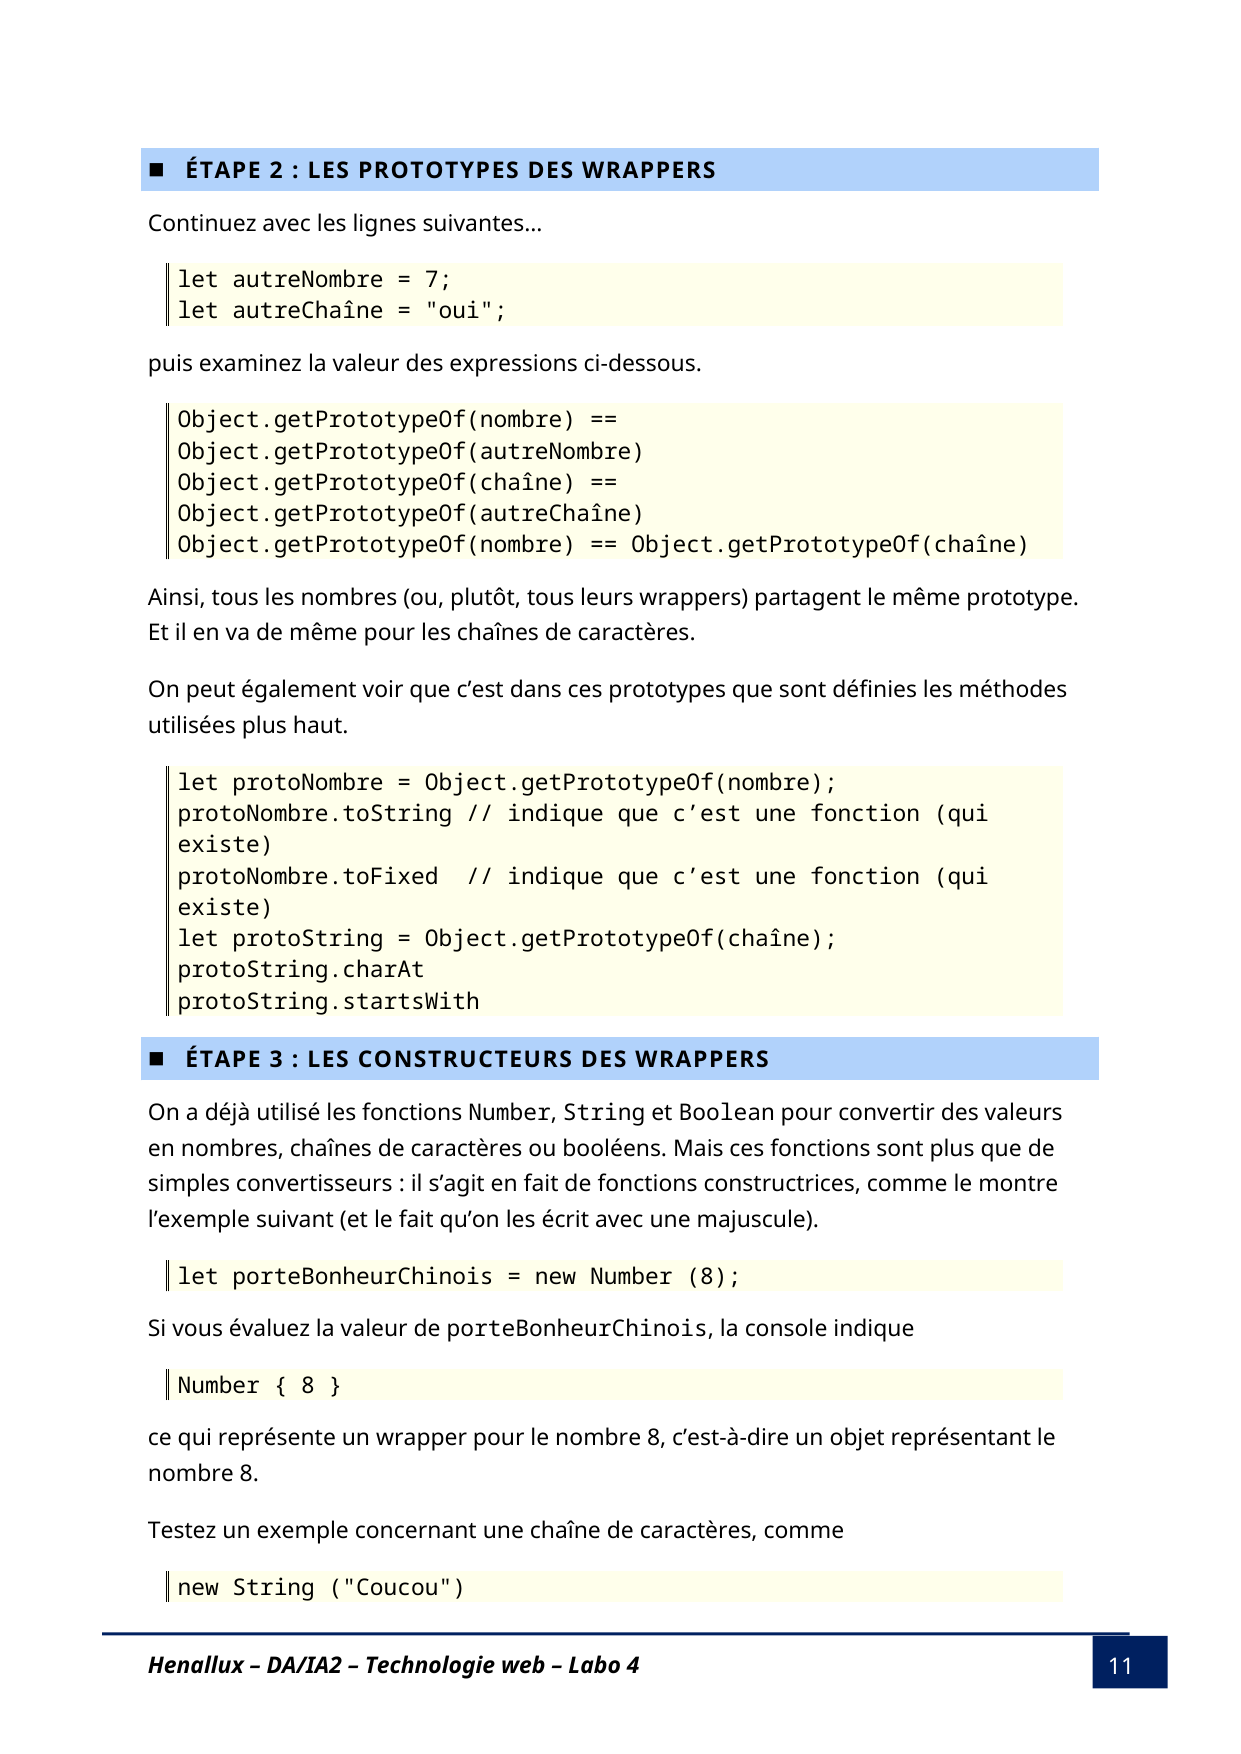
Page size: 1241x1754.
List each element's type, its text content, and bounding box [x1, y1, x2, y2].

text Si vous évaluez la valeur de porteBonheurChinois, la console indique [148, 1312, 1093, 1343]
text Testez un exemple concernant une chaîne de caractères, comme [148, 1514, 1093, 1545]
text Number { 8 } [169, 1369, 1063, 1400]
text protoNombre.toFixed // indique que c’est une fonction (qui existe) [169, 859, 1063, 922]
text protoString.charAt [169, 953, 1063, 984]
text let protoString = Object.getPrototypeOf(chaîne); [169, 922, 1063, 953]
text Continuez avec les lignes suivantes… [148, 206, 1093, 238]
text protoString.startsWith [169, 984, 1063, 1016]
text let protoNombre = Object.getPrototypeOf(nombre); [169, 766, 1063, 797]
text let autreNombre = 7; [169, 263, 1063, 294]
text On peut également voir que c’est dans ces prototypes que sont définies les méthodes utilisées plus haut. [148, 673, 1093, 740]
text new String ("Coucou") [169, 1571, 1063, 1602]
text Ainsi, tous les nombres (ou, plutôt, tous leurs wrappers) partagent le même prototype. Et il en va de même pour les chaînes de caractères. [148, 580, 1093, 648]
text puis examinez la valeur des expressions ci-dessous. [148, 347, 1093, 378]
text Object.getPrototypeOf(chaîne) == Object.getPrototypeOf(autreChaîne) [169, 466, 1063, 528]
text Object.getPrototypeOf(nombre) == Object.getPrototypeOf(chaîne) [169, 528, 1063, 559]
text Object.getPrototypeOf(nombre) == Object.getPrototypeOf(autreNombre) [169, 403, 1063, 466]
text ce qui représente un wrapper pour le nombre 8, c’est-à-dire un objet représentant le nombre 8. [148, 1421, 1093, 1488]
subtitle Étape 3 : les constructeurs des wrappers [148, 1043, 1093, 1074]
text let autreChaîne = "oui"; [169, 294, 1063, 326]
text On a déjà utilisé les fonctions Number, String et Boolean pour convertir des valeurs en nombres, chaînes de caractères ou booléens. Mais ces fonctions sont plus que de simples convertisseurs : il s’agit en fait de fonctions constructrices, comme le montre l’exemple suivant (et le fait qu’on les écrit avec une majuscule). [148, 1096, 1093, 1234]
text let porteBonheurChinois = new Number (8); [169, 1260, 1063, 1291]
subtitle Étape 2 : Les prototypes des wrappers [148, 154, 1093, 185]
text protoNombre.toString // indique que c’est une fonction (qui existe) [169, 797, 1063, 859]
